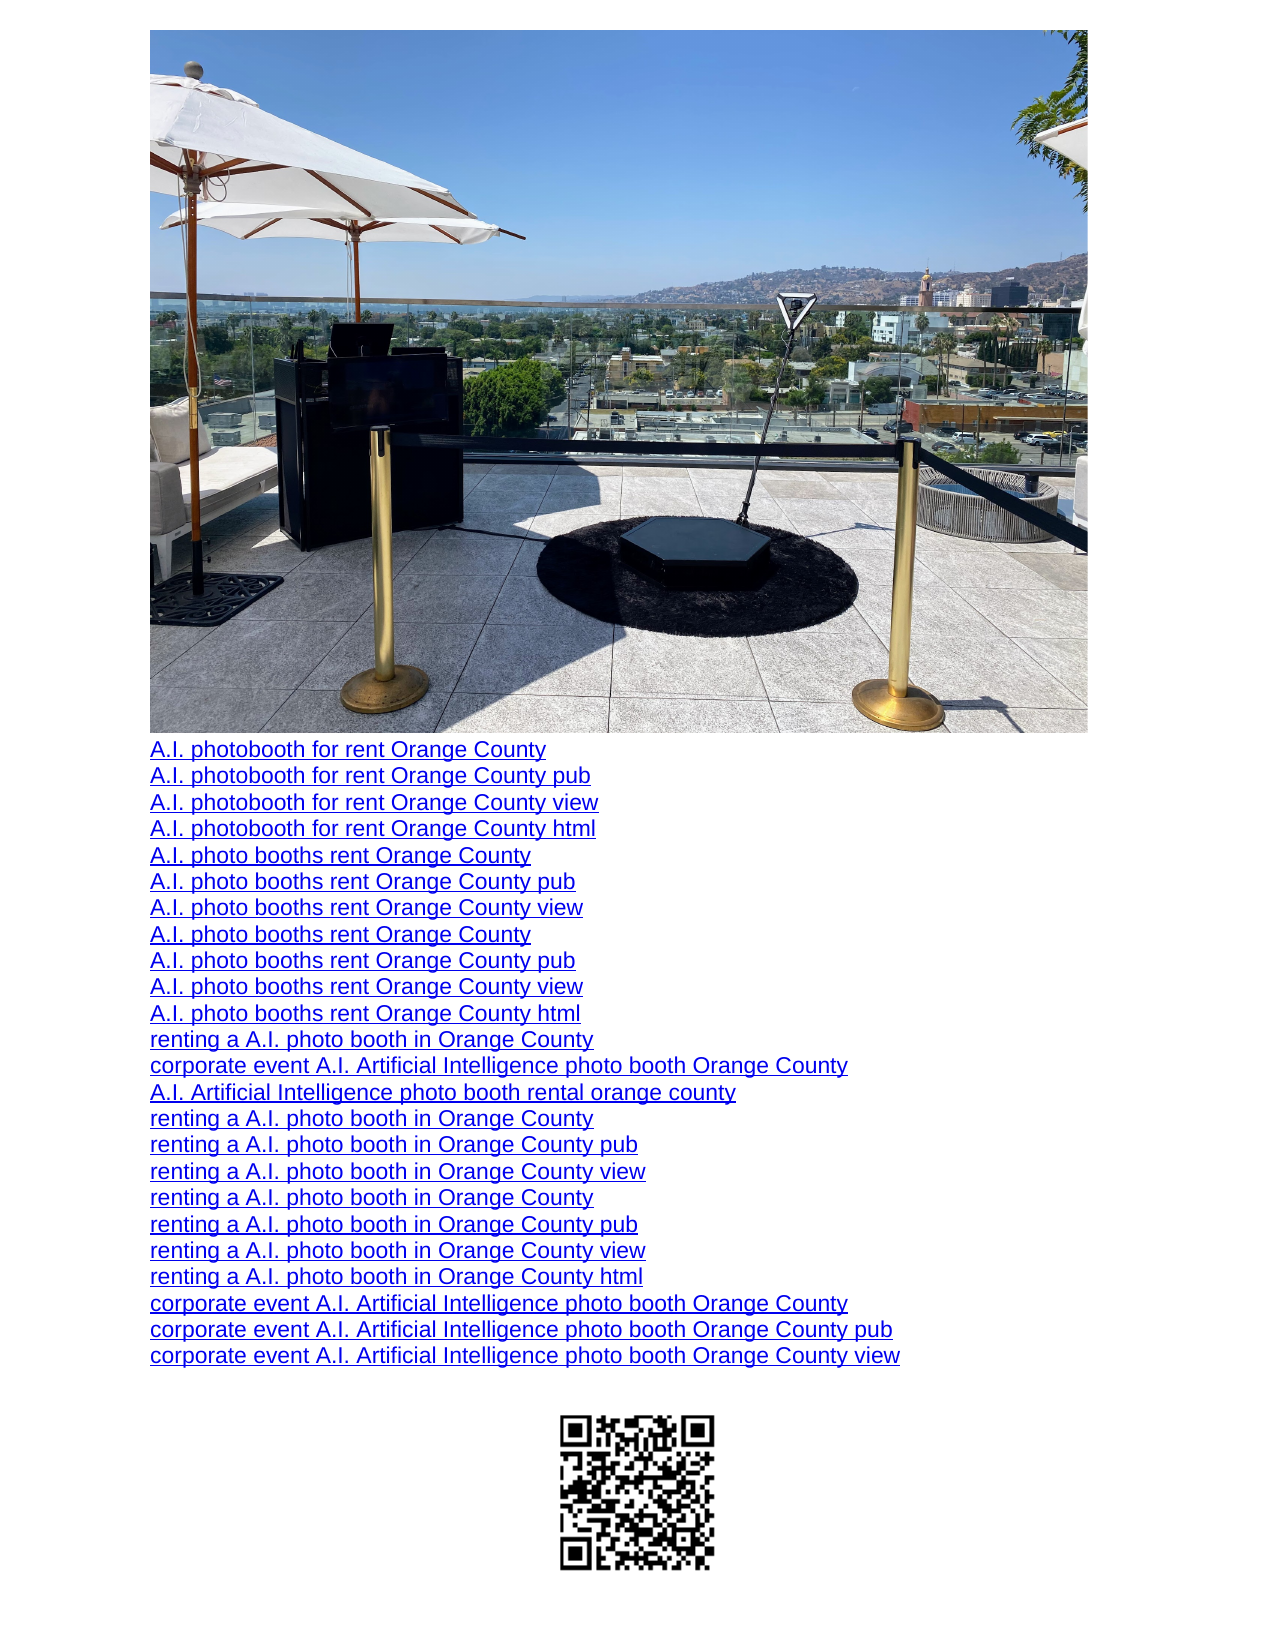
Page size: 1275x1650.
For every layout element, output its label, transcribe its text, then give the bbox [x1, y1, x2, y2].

picture [150, 30, 1088, 733]
text A.I. photo booths rent Orange County view [150, 894, 1125, 921]
text A.I. photo booths rent Orange County [150, 921, 1125, 947]
text A.I. photobooth for rent Orange County html [150, 815, 1125, 842]
text corporate event A.I. Artificial Intelligence photo booth Orange County view [150, 1342, 1125, 1369]
picture [559, 1415, 716, 1572]
text corporate event A.I. Artificial Intelligence photo booth Orange County [150, 1052, 1125, 1079]
text renting a A.I. photo booth in Orange County pub [150, 1131, 1125, 1158]
text A.I. photo booths rent Orange County view [150, 973, 1125, 1000]
text corporate event A.I. Artificial Intelligence photo booth Orange County [150, 1289, 1125, 1316]
text A.I. photobooth for rent Orange County [150, 736, 1125, 762]
text A.I. photo booths rent Orange County pub [150, 947, 1125, 973]
text renting a A.I. photo booth in Orange County [150, 1184, 1125, 1211]
text A.I. photo booths rent Orange County html [150, 1000, 1125, 1026]
text renting a A.I. photo booth in Orange County html [150, 1263, 1125, 1289]
text renting a A.I. photo booth in Orange County view [150, 1237, 1125, 1263]
text A.I. photobooth for rent Orange County view [150, 789, 1125, 815]
text renting a A.I. photo booth in Orange County pub [150, 1211, 1125, 1237]
text renting a A.I. photo booth in Orange County [150, 1026, 1125, 1052]
text renting a A.I. photo booth in Orange County [150, 1105, 1125, 1131]
text renting a A.I. photo booth in Orange County view [150, 1158, 1125, 1184]
text A.I. photo booths rent Orange County [150, 842, 1125, 868]
text corporate event A.I. Artificial Intelligence photo booth Orange County pub [150, 1316, 1125, 1342]
text A.I. photo booths rent Orange County pub [150, 868, 1125, 894]
text A.I. photobooth for rent Orange County pub [150, 762, 1125, 789]
text A.I. Artificial Intelligence photo booth rental orange county [150, 1079, 1125, 1105]
